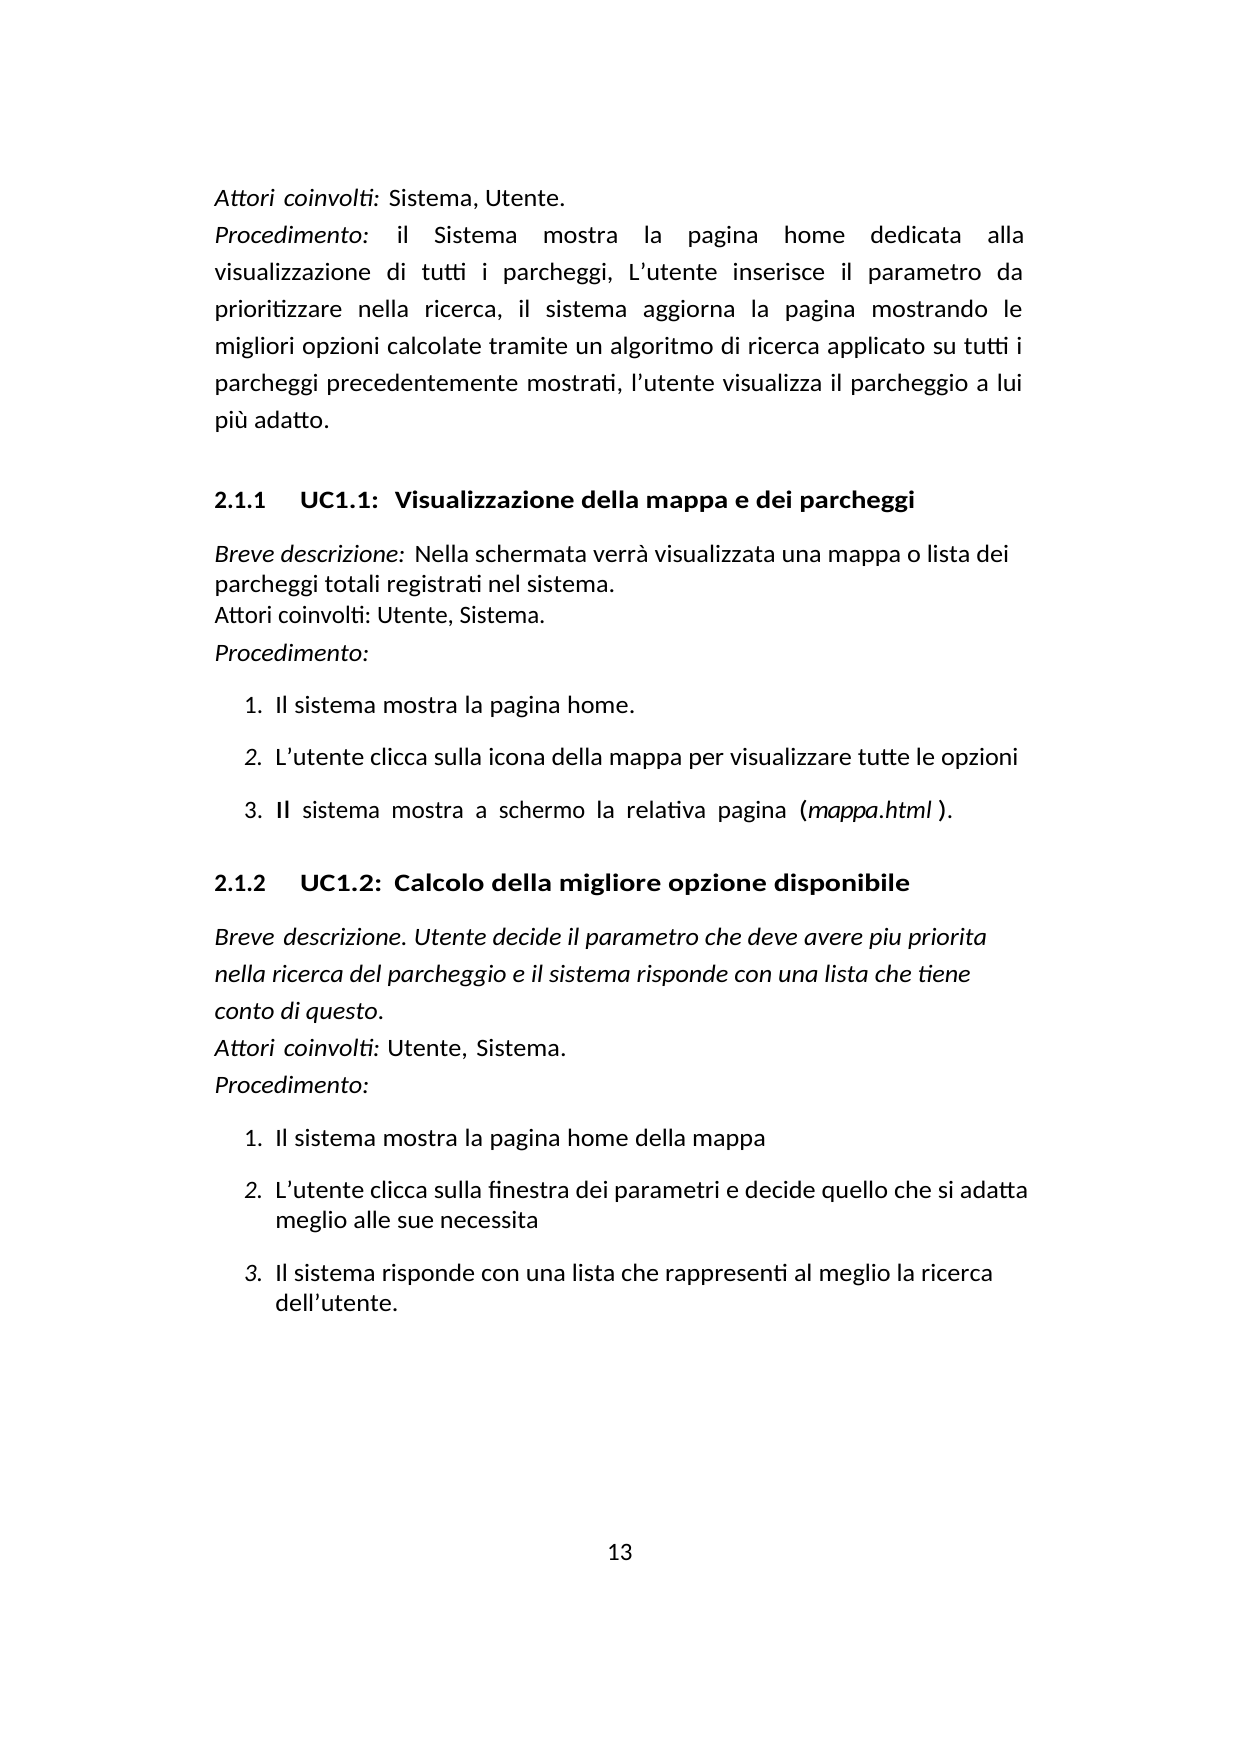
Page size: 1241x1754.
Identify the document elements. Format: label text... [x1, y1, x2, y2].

list Il sistema mostra la pagina home della mappa [244, 1122, 1065, 1152]
subtitle UC1.2: Calcolo della migliore opzione disponibile [214, 868, 1065, 898]
list L’utente clicca sulla icona della mappa per visualizzare tutte le opzioni [244, 741, 1065, 772]
list Il sistema risponde con una lista che rappresenti al meglio la ricerca dell’utente. [244, 1257, 1065, 1318]
text Procedimento: [214, 1069, 1065, 1100]
text Attori coinvolti: Utente, Sistema. [214, 599, 1065, 630]
text Procedimento: il Sistema mostra la pagina home dedicata alla visualizzazione di tutti i parcheggi, L’utente inserisce il parametro da prioritizzare nella ricerca, il sistema aggiorna la pagina mostrando le migliori opzioni calcolate tramite un algoritmo di ricerca applicato su tutti i parcheggi precedentemente mostrati, l’utente visualizza il parcheggio a lui più adatto. [214, 219, 1024, 434]
list Il sistema mostra la pagina home. [244, 689, 1065, 719]
text Attori coinvolti: Sistema, Utente. [175, 182, 1065, 213]
text Attori coinvolti: Utente, Sistema. [214, 1032, 1065, 1062]
text Breve descrizione: Nella schermata verrà visualizzata una mappa o lista dei parcheggi totali registrati nel sistema. [214, 538, 1065, 599]
list Il sistema mostra a schermo la relativa pagina (mappa.html ). [244, 794, 1024, 824]
text Breve descrizione. Utente decide il parametro che deve avere piu priorita nella ricerca del parcheggio e il sistema risponde con una lista che tiene conto di questo. [214, 921, 1025, 1025]
subtitle UC1.1: Visualizzazione della mappa e dei parcheggi [214, 484, 1065, 515]
list L’utente clicca sulla finestra dei parametri e decide quello che si adatta meglio alle sue necessita [244, 1174, 1065, 1235]
text Procedimento: [214, 637, 1065, 667]
